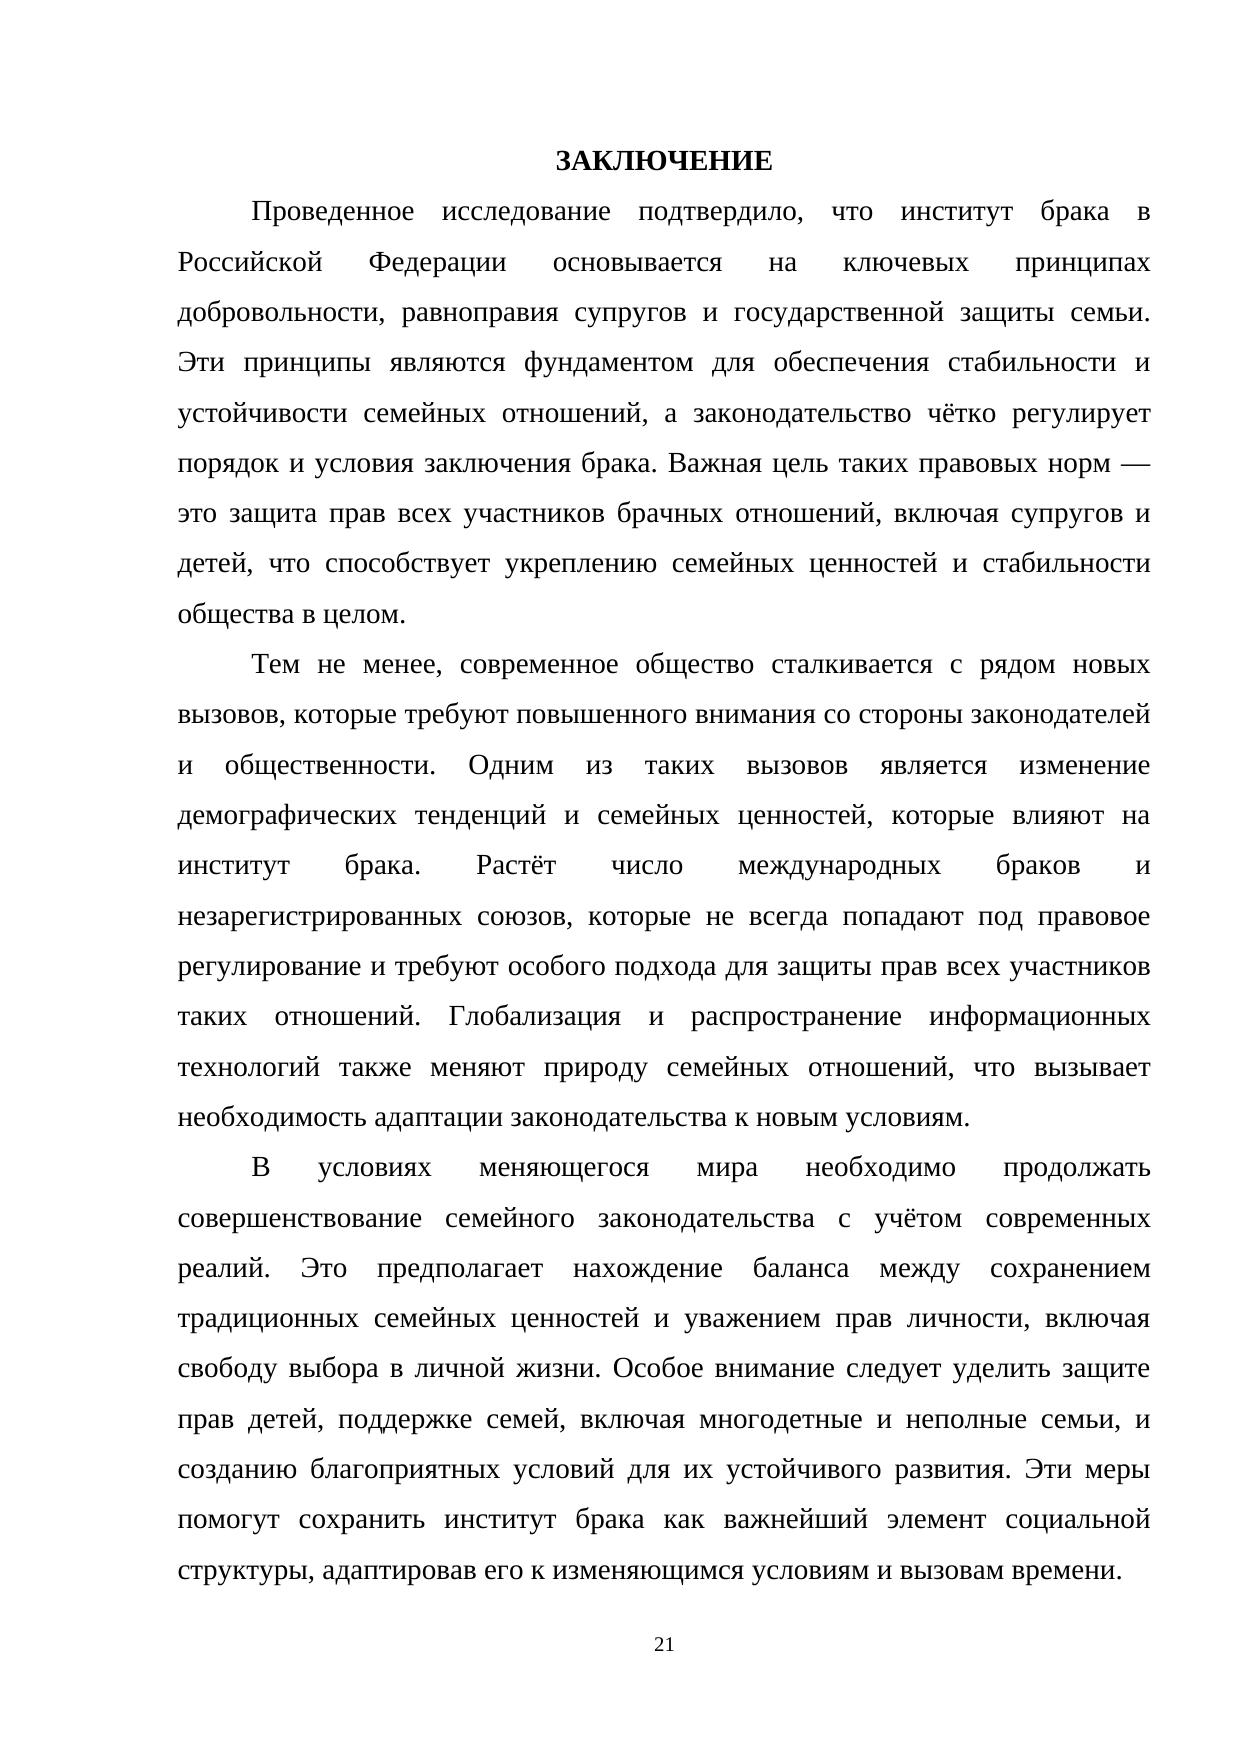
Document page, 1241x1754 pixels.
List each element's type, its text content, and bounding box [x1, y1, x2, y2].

subtitle ЗАКЛЮЧЕНИЕ [177, 143, 1152, 177]
text Тем не менее, современное общество сталкивается с рядом новых вызовов, которые требуют повышенного внимания со стороны законодателей и общественности. Одним из таких вызовов является изменение демографических тенденций и семейных ценностей, которые влияют на институт брака. Растёт число международных браков и незарегистрированных союзов, которые не всегда попадают под правовое регулирование и требуют особого подхода для защиты прав всех участников таких отношений. Глобализация и распространение информационных технологий также меняют природу семейных отношений, что вызывает необходимость адаптации законодательства к новым условиям. [177, 646, 1152, 1133]
text Проведенное исследование подтвердило, что институт брака в Российской Федерации основывается на ключевых принципах добровольности, равноправия супругов и государственной защиты семьи. Эти принципы являются фундаментом для обеспечения стабильности и устойчивости семейных отношений, а законодательство чётко регулирует порядок и условия заключения брака. Важная цель таких правовых норм — это защита прав всех участников брачных отношений, включая супругов и детей, что способствует укреплению семейных ценностей и стабильности общества в целом. [177, 193, 1152, 629]
text В условиях меняющегося мира необходимо продолжать совершенствование семейного законодательства с учётом современных реалий. Это предполагает нахождение баланса между сохранением традиционных семейных ценностей и уважением прав личности, включая свободу выбора в личной жизни. Особое внимание следует уделить защите прав детей, поддержке семей, включая многодетные и неполные семьи, и созданию благоприятных условий для их устойчивого развития. Эти меры помогут сохранить институт брака как важнейший элемент социальной структуры, адаптировав его к изменяющимся условиям и вызовам времени. [177, 1149, 1152, 1585]
